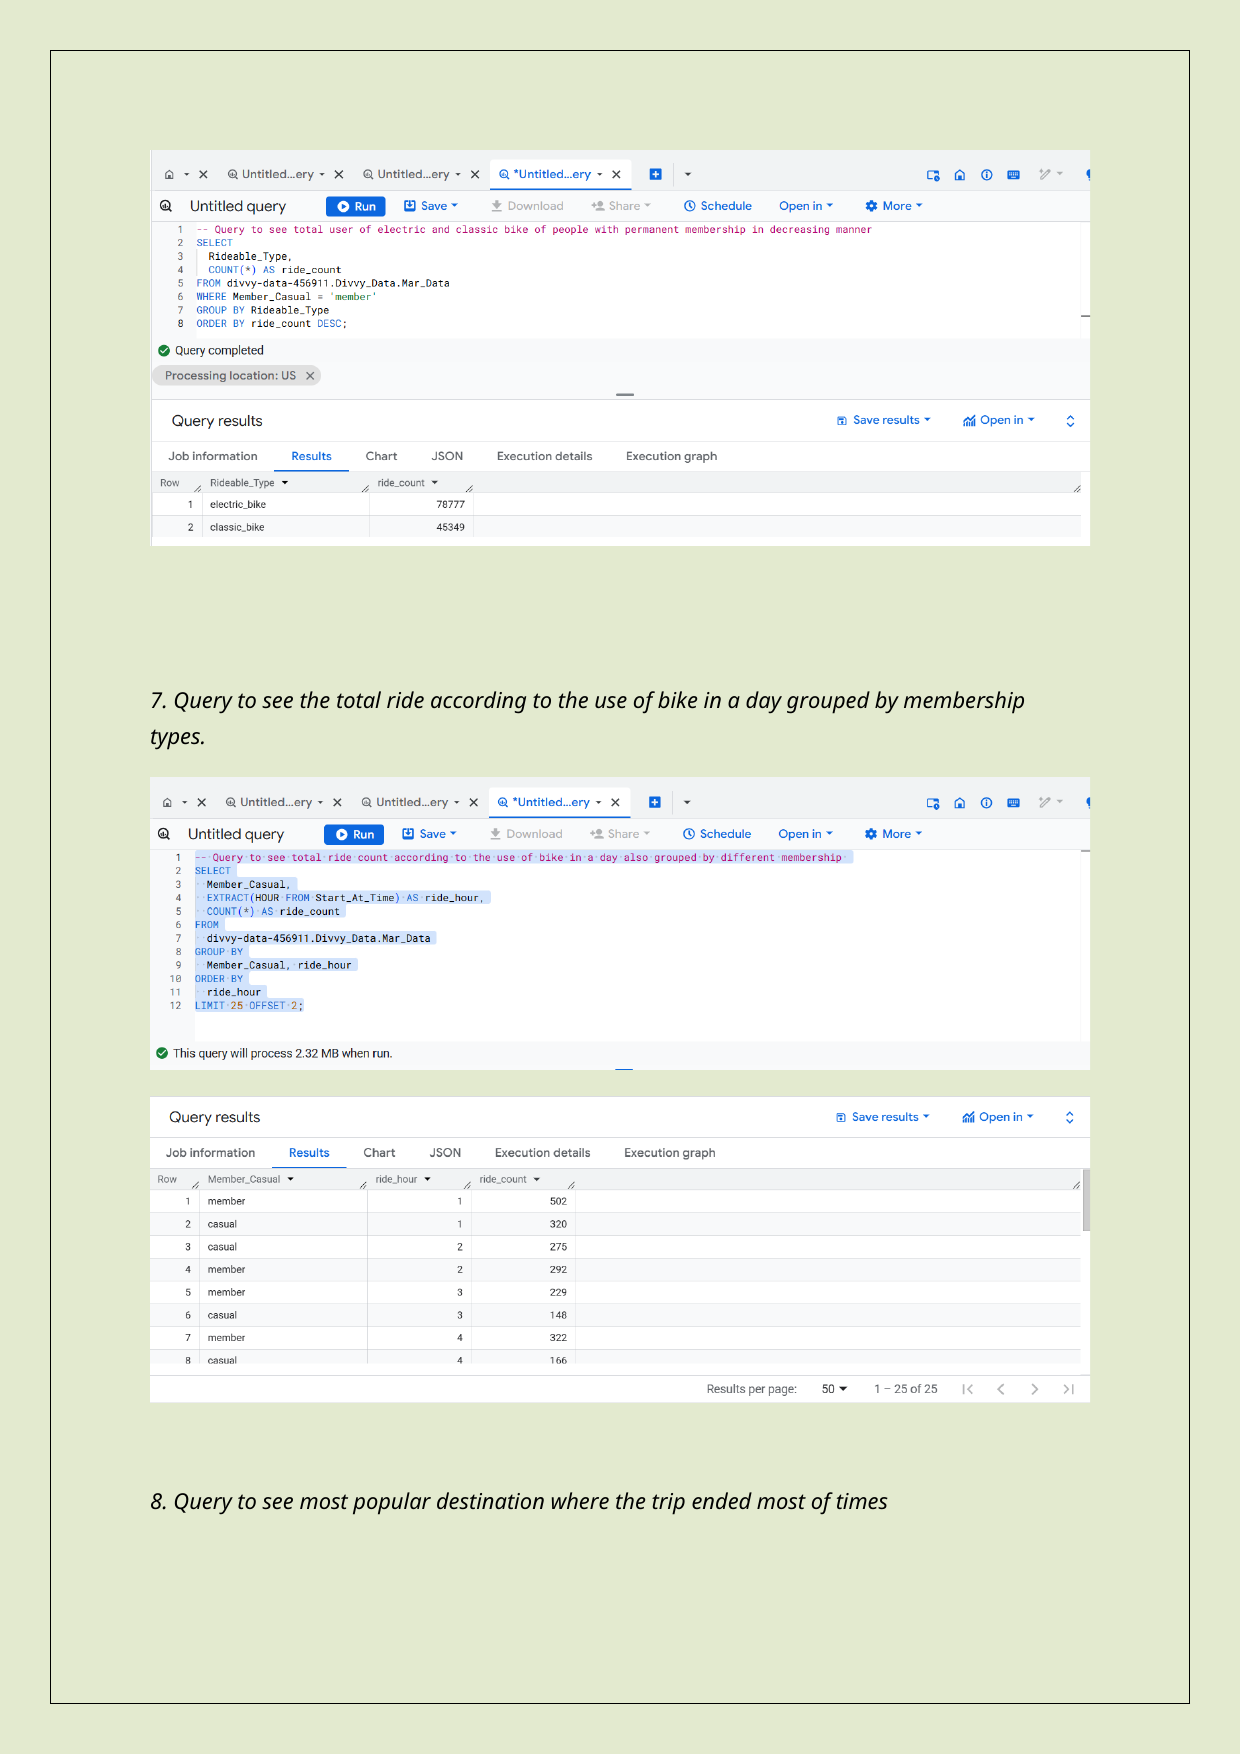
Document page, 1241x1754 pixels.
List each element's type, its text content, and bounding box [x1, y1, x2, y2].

text 7. Query to see the total ride according to the use of bike in a day grouped by membership types. [150, 685, 1090, 751]
picture [150, 1096, 1091, 1403]
picture [150, 150, 1091, 546]
picture [150, 777, 1091, 1070]
text 8. Query to see most popular destination where the trip ended most of times [150, 1486, 1090, 1516]
